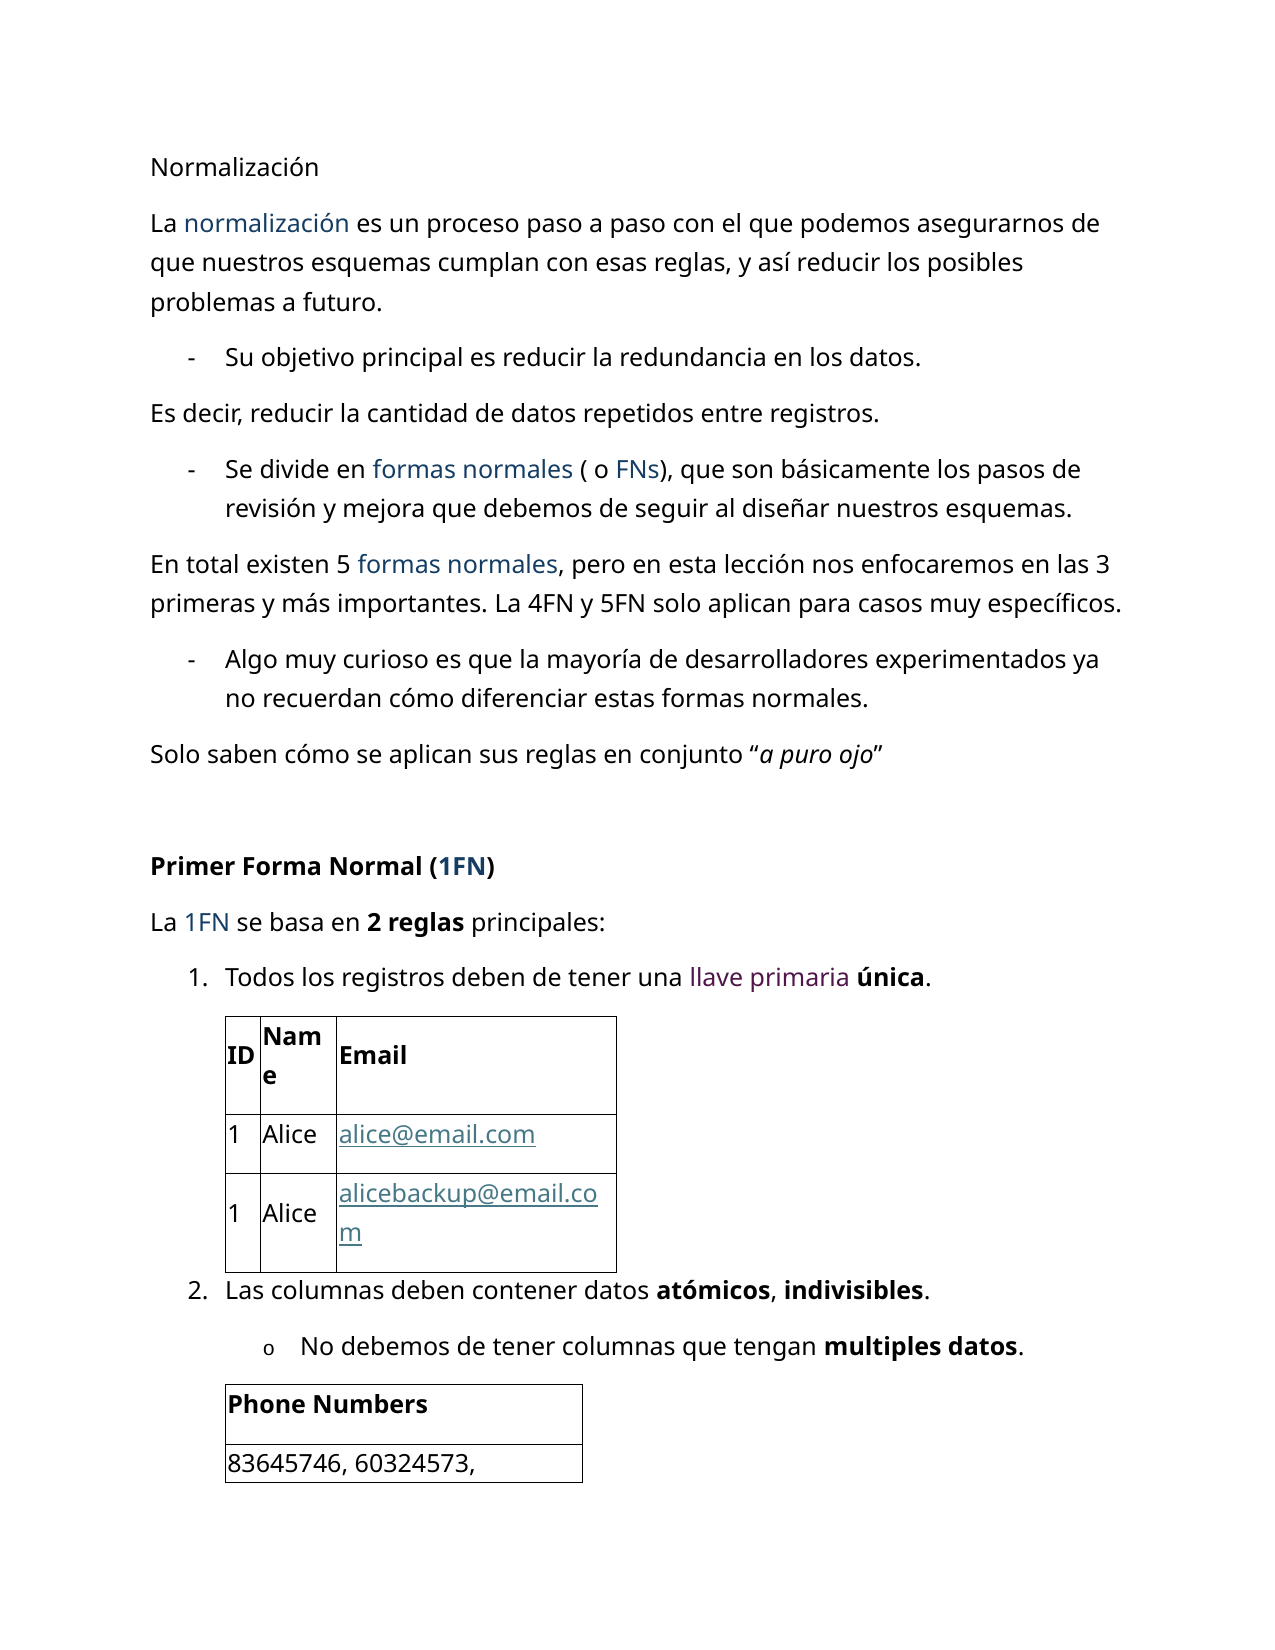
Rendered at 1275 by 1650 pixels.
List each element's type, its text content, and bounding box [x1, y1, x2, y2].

text La normalización es un proceso paso a paso con el que podemos asegurarnos de que nuestros esquemas cumplan con esas reglas, y así reducir los posibles problemas a futuro. [150, 206, 1125, 318]
table_header Phone Numbers [226, 1385, 582, 1443]
text La 1FN se basa en 2 reglas principales: [150, 904, 1125, 938]
text Solo saben cómo se aplican sus reglas en conjunto “a puro ojo” [150, 737, 1125, 771]
text En total existen 5 formas normales, pero en esta lección nos enfocaremos en las 3 primeras y más importantes. La 4FN y 5FN solo aplican para casos muy específicos. [150, 547, 1125, 620]
table_cell 1 [226, 1115, 260, 1173]
table_header Email [337, 1017, 616, 1114]
list Todos los registros deben de tener una llave primaria única. [187, 960, 1125, 994]
text Es decir, reducir la cantidad de datos repetidos entre registros. [150, 396, 1125, 430]
list Su objetivo principal es reducir la redundancia en los datos. [187, 340, 1125, 374]
text Normalización [150, 150, 1125, 184]
table_cell alicebackup@email.com [337, 1174, 616, 1272]
table_cell 83645746, 60324573, 70985647 [226, 1445, 582, 1482]
table_cell Alice [261, 1174, 336, 1272]
list Las columnas deben contener datos atómicos, indivisibles. [187, 1273, 1125, 1307]
table_header ID [226, 1017, 260, 1114]
list Se divide en formas normales ( o FNs), que son básicamente los pasos de revisión y mejora que debemos de seguir al diseñar nuestros esquemas. [187, 452, 1125, 525]
list No debemos de tener columnas que tengan multiples datos. [262, 1328, 1125, 1363]
list Algo muy curioso es que la mayoría de desarrolladores experimentados ya no recuerdan cómo diferenciar estas formas normales. [187, 642, 1125, 715]
table_cell 1 [226, 1174, 260, 1272]
table_header Name [261, 1017, 336, 1114]
table_cell Alice [261, 1115, 336, 1173]
text Primer Forma Normal (1FN) [150, 848, 1125, 882]
table_cell alice@email.com [337, 1115, 616, 1173]
